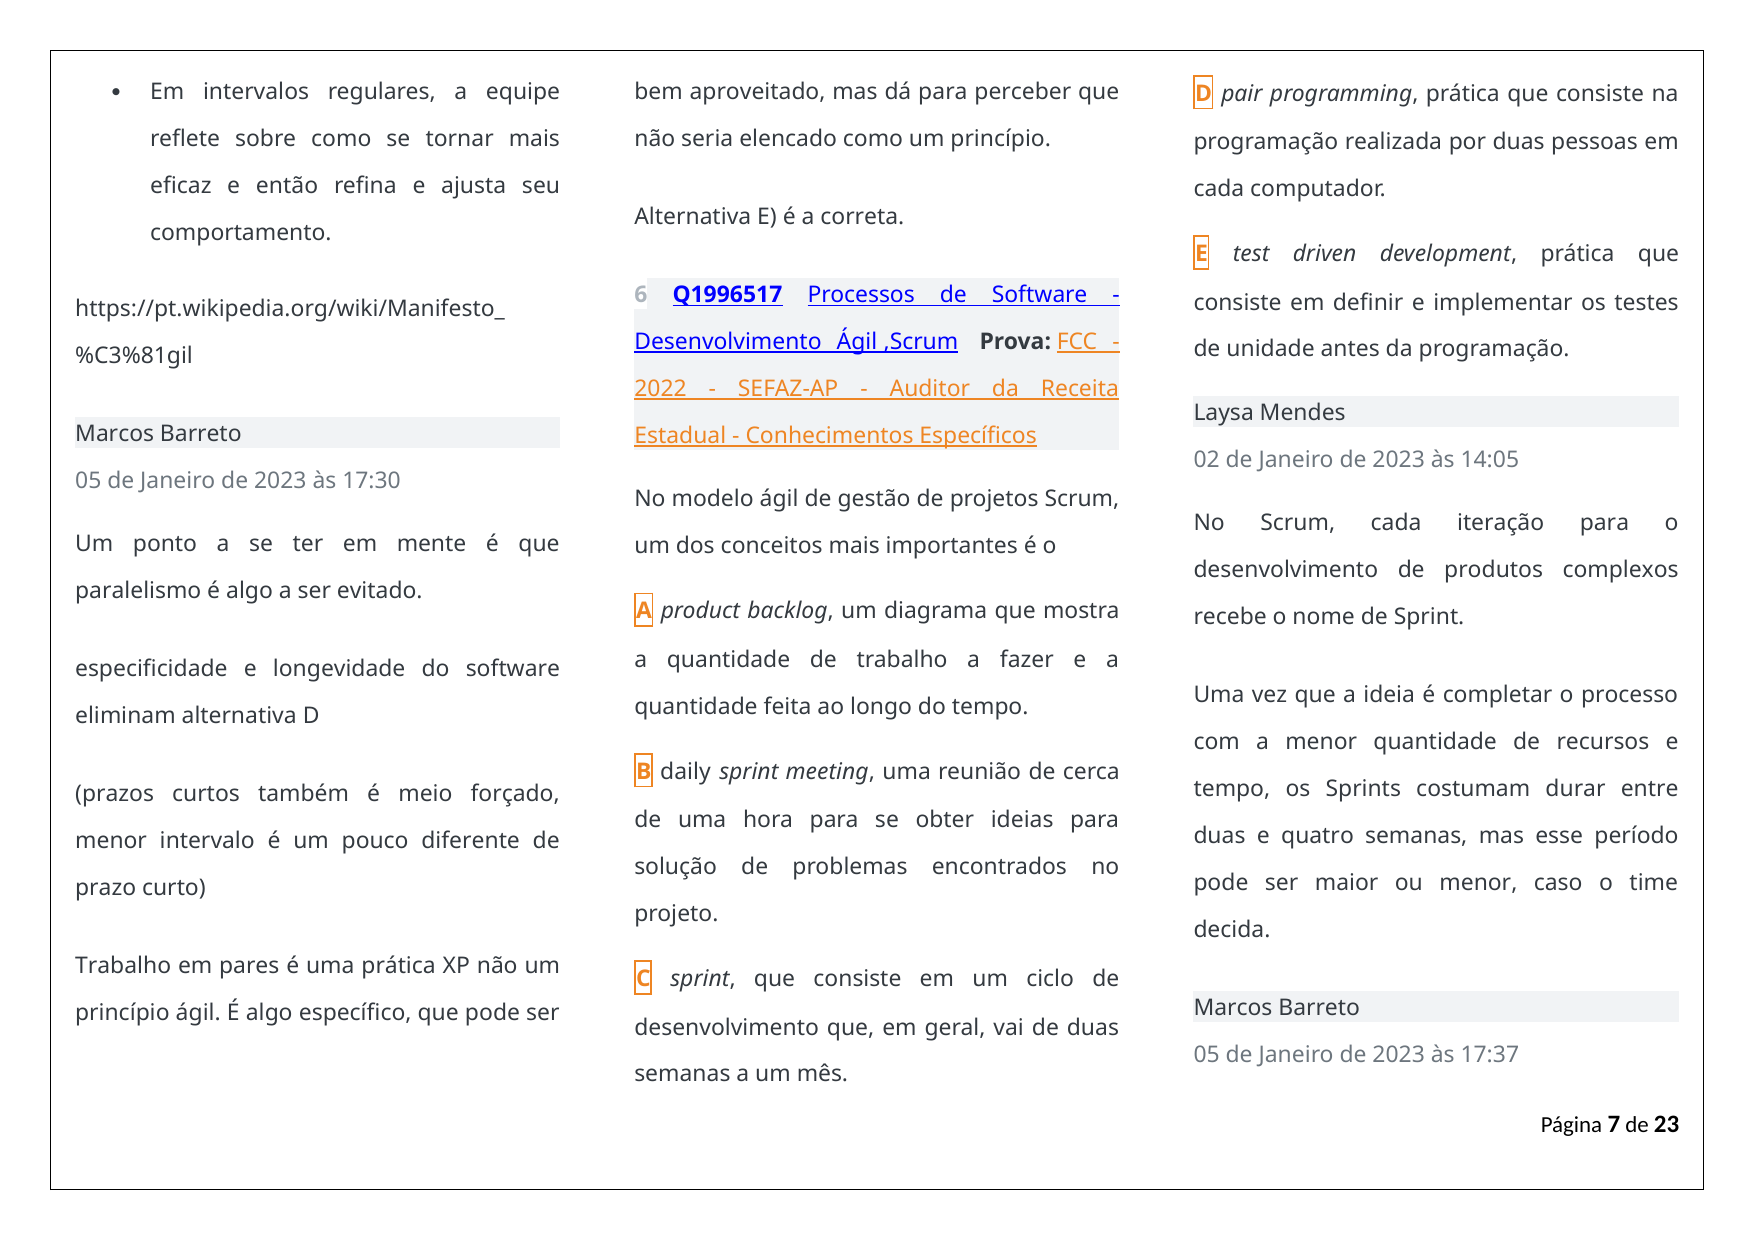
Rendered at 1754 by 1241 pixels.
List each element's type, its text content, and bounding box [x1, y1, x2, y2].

text 05 de Janeiro de 2023 às 17:30 [75, 463, 560, 495]
text B daily sprint meeting, uma reunião de cerca de uma hora para se obter ideias para solução de problemas encontrados no projeto. [634, 753, 1119, 928]
text D pair programming, prática que consiste na programação realizada por duas pessoas em cada computador. [1193, 75, 1679, 203]
text 6 Q1996517 Processos de Software - Desenvolvimento Ágil ,Scrum Prova: FCC - 2022 - SEFAZ-AP - Auditor da Receita Estadual - Conhecimentos Específicos [634, 278, 1119, 398]
text Marcos Barreto [1193, 991, 1679, 1022]
text especificidade e longevidade do software eliminam alternativa D [75, 652, 560, 730]
text Um ponto a se ter em mente é que paralelismo é algo a ser evitado. [75, 527, 560, 605]
text A product backlog, um diagrama que mostra a quantidade de trabalho a fazer e a quantidade feita ao longo do tempo. [634, 593, 1119, 721]
text Laysa Mendes [1193, 396, 1679, 427]
text No Scrum, cada iteração para o desenvolvimento de produtos complexos recebe o nome de Sprint. [1193, 506, 1679, 631]
text 02 de Janeiro de 2023 às 14:05 [1193, 443, 1679, 474]
text 6 Q1996517 Processos de Software - Desenvolvimento Ágil ,Scrum Prova: FCC - 2022 - SEFAZ-AP - Auditor da Receita Estadual - Conhecimentos Específicos [634, 400, 1119, 450]
text 05 de Janeiro de 2023 às 17:37 [1193, 1037, 1679, 1069]
list Em intervalos regulares, a equipe reflete sobre como se tornar mais eficaz e então refina e ajusta seu comportamento. [112, 75, 560, 247]
text No modelo ágil de gestão de projetos Scrum, um dos conceitos mais importantes é o [634, 482, 1119, 560]
text E test driven development, prática que consiste em definir e implementar os testes de unidade antes da programação. [1193, 235, 1679, 363]
text Trabalho em pares é uma prática XP não um princípio ágil. É algo específico, que pode ser bem aproveitado, mas dá para perceber que não seria elencado como um princípio. [75, 949, 560, 1027]
text C sprint, que consiste em um ciclo de desenvolvimento que, em geral, vai de duas semanas a um mês. [634, 960, 1119, 1088]
text (prazos curtos também é meio forçado, menor intervalo é um pouco diferente de prazo curto) [75, 777, 560, 902]
text Marcos Barreto [75, 417, 560, 448]
text Alternativa E) é a correta. [634, 200, 1119, 231]
text Trabalho em pares é uma prática XP não um princípio ágil. É algo específico, que pode ser bem aproveitado, mas dá para perceber que não seria elencado como um princípio. [634, 75, 1119, 153]
text https://pt.wikipedia.org/wiki/Manifesto_%C3%81gil [75, 292, 560, 370]
